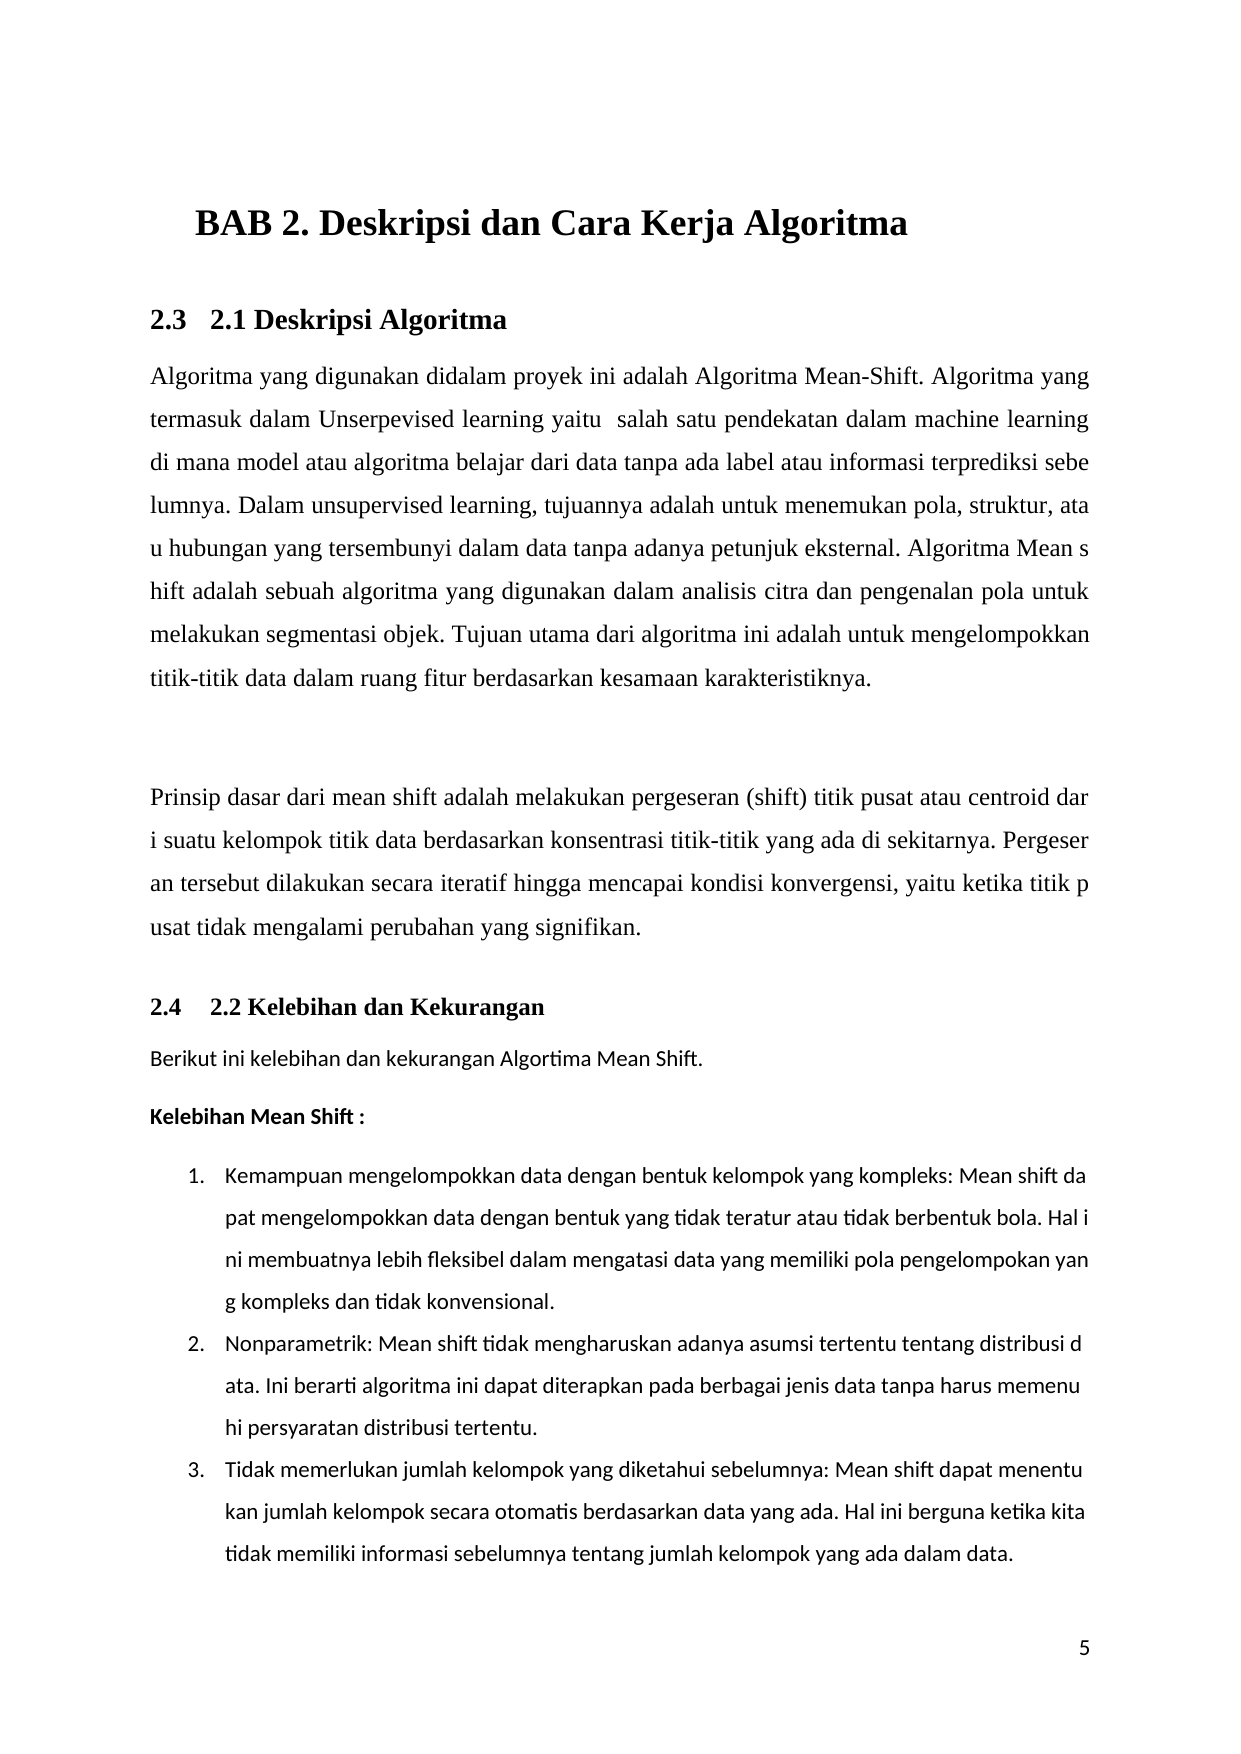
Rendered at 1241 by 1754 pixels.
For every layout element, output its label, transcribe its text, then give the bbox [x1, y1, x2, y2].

subtitle 2.1 Deskripsi Algoritma [150, 302, 1090, 336]
subtitle BAB 2. Deskripsi dan Cara Kerja Algoritma [195, 200, 1090, 243]
subtitle 2.2 Kelebihan dan Kekurangan [150, 992, 1090, 1021]
list Nonparametrik: Mean shift tidak mengharuskan adanya asumsi tertentu tentang distribusi data. Ini berarti algoritma ini dapat diterapkan pada berbagai jenis data tanpa harus memenuhi persyaratan distribusi tertentu. [187, 1329, 1090, 1441]
text Berikut ini kelebihan dan kekurangan Algortima Mean Shift. [150, 1044, 1090, 1072]
text Algoritma yang digunakan didalam proyek ini adalah Algoritma Mean-Shift. Algoritma yang termasuk dalam Unserpevised learning yaitu salah satu pendekatan dalam machine learning di mana model atau algoritma belajar dari data tanpa ada label atau informasi terprediksi sebelumnya. Dalam unsupervised learning, tujuannya adalah untuk menemukan pola, struktur, atau hubungan yang tersembunyi dalam data tanpa adanya petunjuk eksternal. Algoritma Mean shift adalah sebuah algoritma yang digunakan dalam analisis citra dan pengenalan pola untuk melakukan segmentasi objek. Tujuan utama dari algoritma ini adalah untuk mengelompokkan titik-titik data dalam ruang fitur berdasarkan kesamaan karakteristiknya. [150, 361, 1090, 691]
list Kemampuan mengelompokkan data dengan bentuk kelompok yang kompleks: Mean shift dapat mengelompokkan data dengan bentuk yang tidak teratur atau tidak berbentuk bola. Hal ini membuatnya lebih fleksibel dalam mengatasi data yang memiliki pola pengelompokan yang kompleks dan tidak konvensional. [187, 1161, 1090, 1315]
text Prinsip dasar dari mean shift adalah melakukan pergeseran (shift) titik pusat atau centroid dari suatu kelompok titik data berdasarkan konsentrasi titik-titik yang ada di sekitarnya. Pergeseran tersebut dilakukan secara iteratif hingga mencapai kondisi konvergensi, yaitu ketika titik pusat tidak mengalami perubahan yang signifikan. [150, 782, 1090, 940]
list Tidak memerlukan jumlah kelompok yang diketahui sebelumnya: Mean shift dapat menentukan jumlah kelompok secara otomatis berdasarkan data yang ada. Hal ini berguna ketika kita tidak memiliki informasi sebelumnya tentang jumlah kelompok yang ada dalam data. [187, 1455, 1090, 1567]
text Kelebihan Mean Shift : [150, 1102, 1090, 1130]
